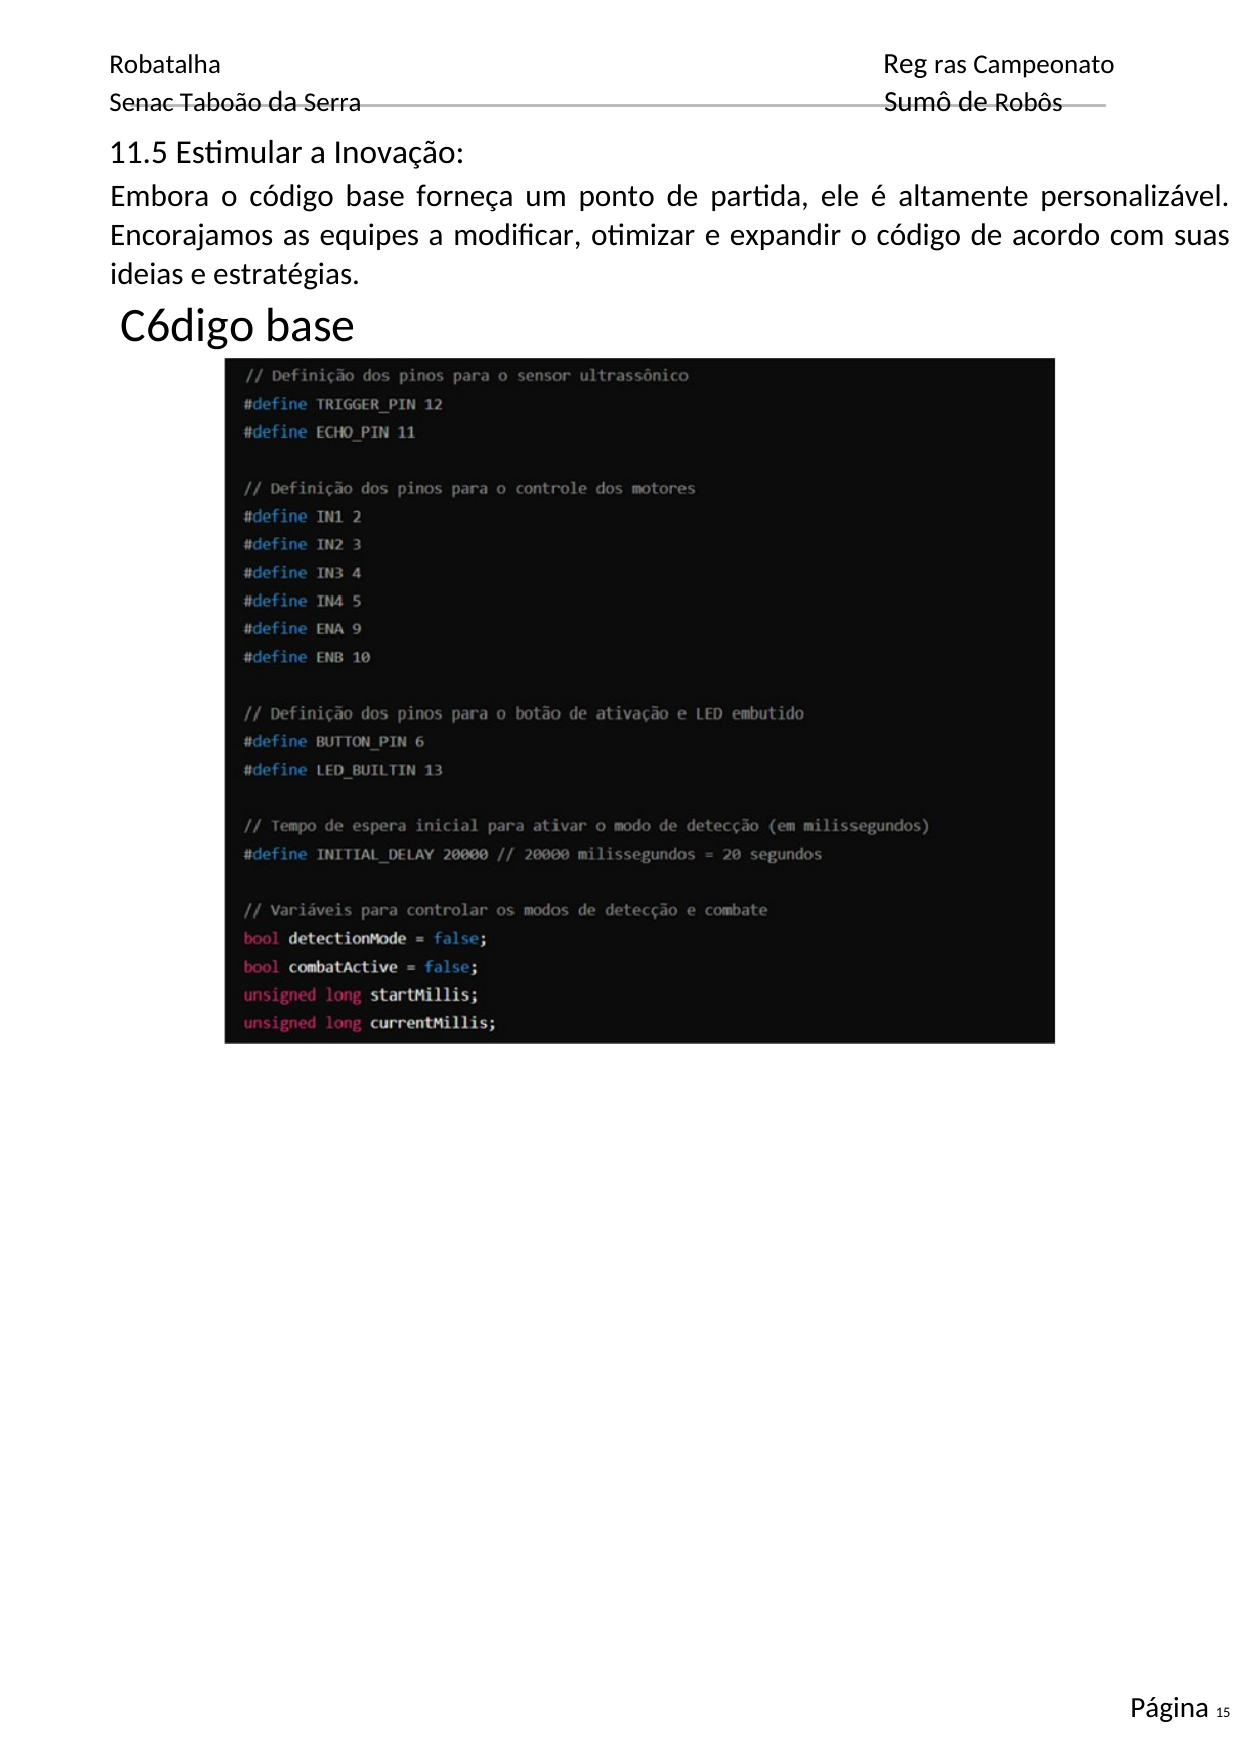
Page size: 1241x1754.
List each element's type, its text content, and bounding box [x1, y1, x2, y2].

text Embora o código base forneça um ponto de partida, ele é altamente personalizável. Encorajamos as equipes a modificar, otimizar e expandir o código de acordo com suas ideias e estratégias. [110, 176, 1231, 292]
text C6digo base [120, 295, 1231, 354]
text 11.5 Estimular a Inovação: [109, 132, 1231, 172]
picture [224, 358, 1056, 1044]
